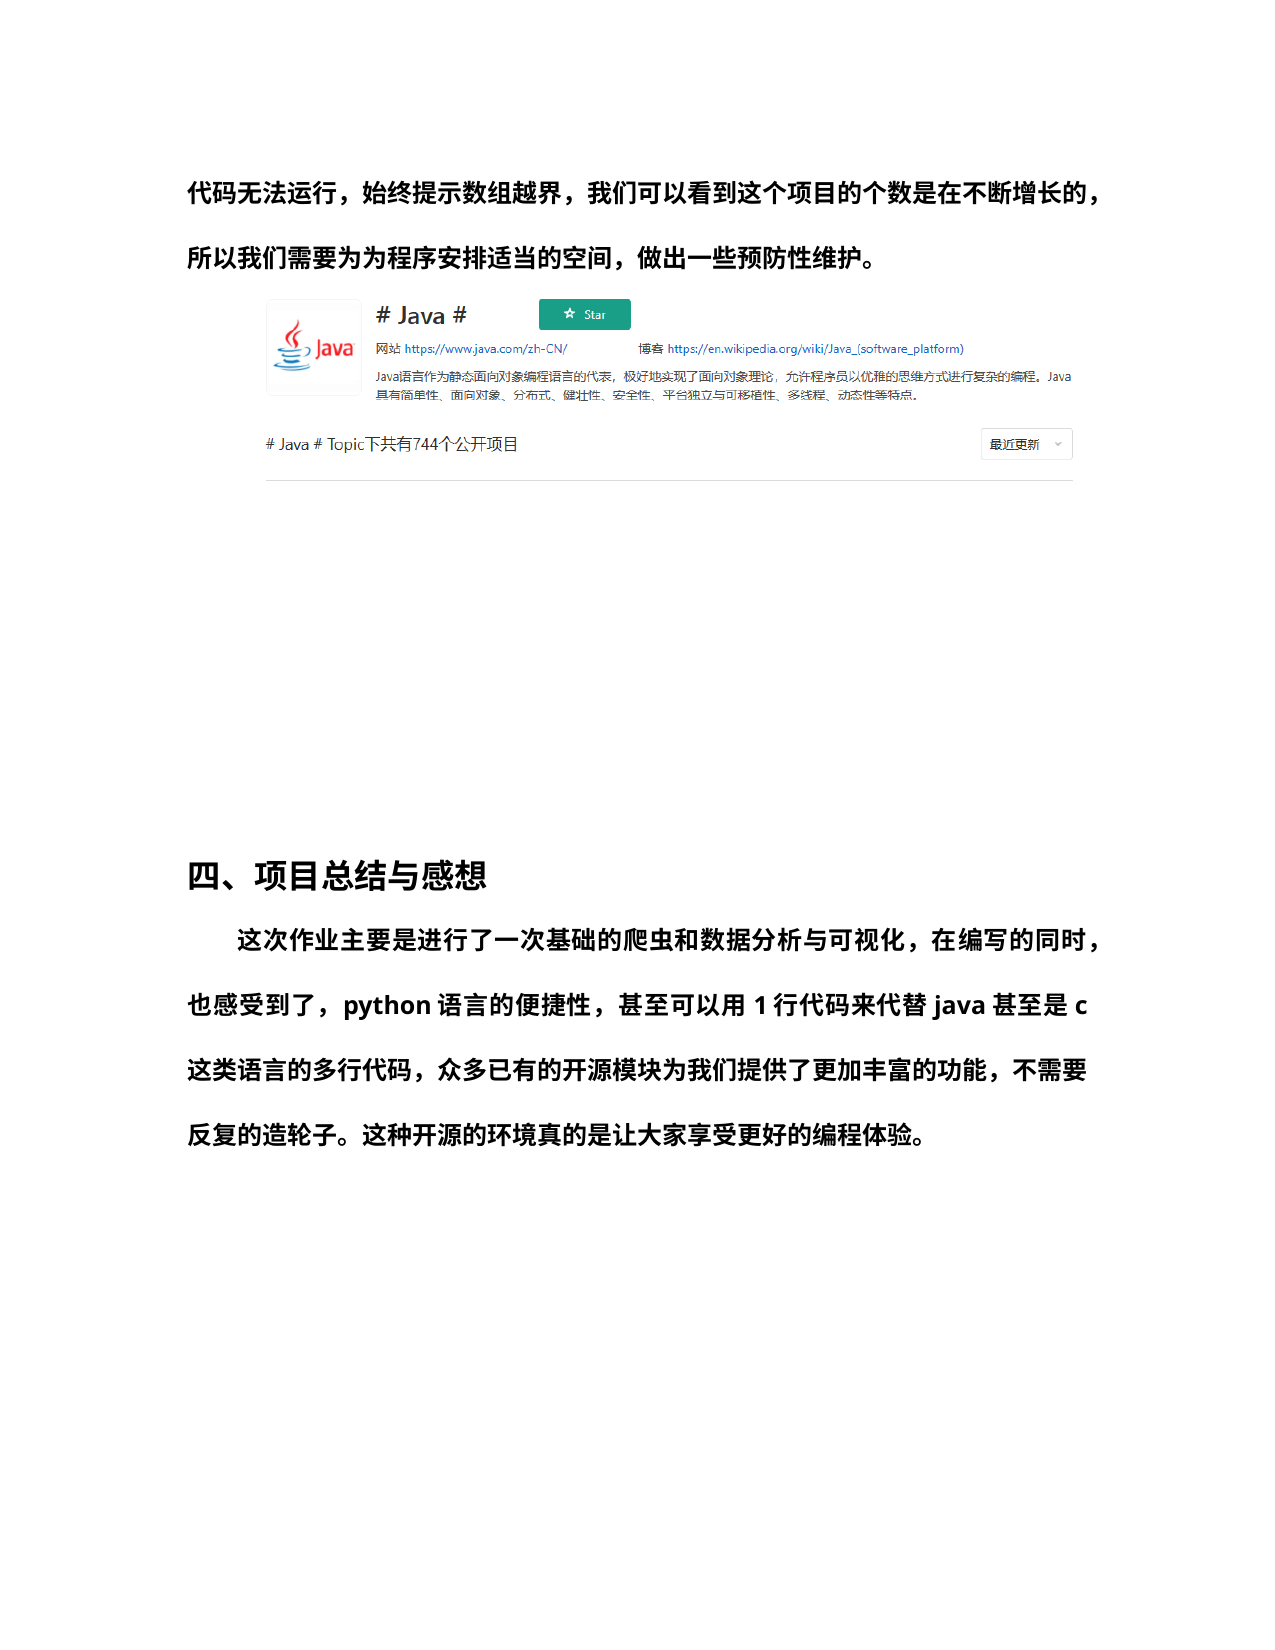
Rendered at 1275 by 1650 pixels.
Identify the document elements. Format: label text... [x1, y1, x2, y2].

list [187, 159, 1087, 288]
picture [187, 288, 1088, 494]
list 项目总结与感想 [187, 841, 1087, 906]
list 这次作业主要是进行了一次基础的爬虫和数据分析与可视化，在编写的同时，也感受到了，python语言的便捷性，甚至可以用1行代码来代替java甚至是c这类语言的多行代码，众多已有的开源模块为我们提供了更加丰富的功能，不需要反复的造轮子。这种开源的环境真的是让大家享受更好的编程体验。 [187, 906, 1087, 1166]
